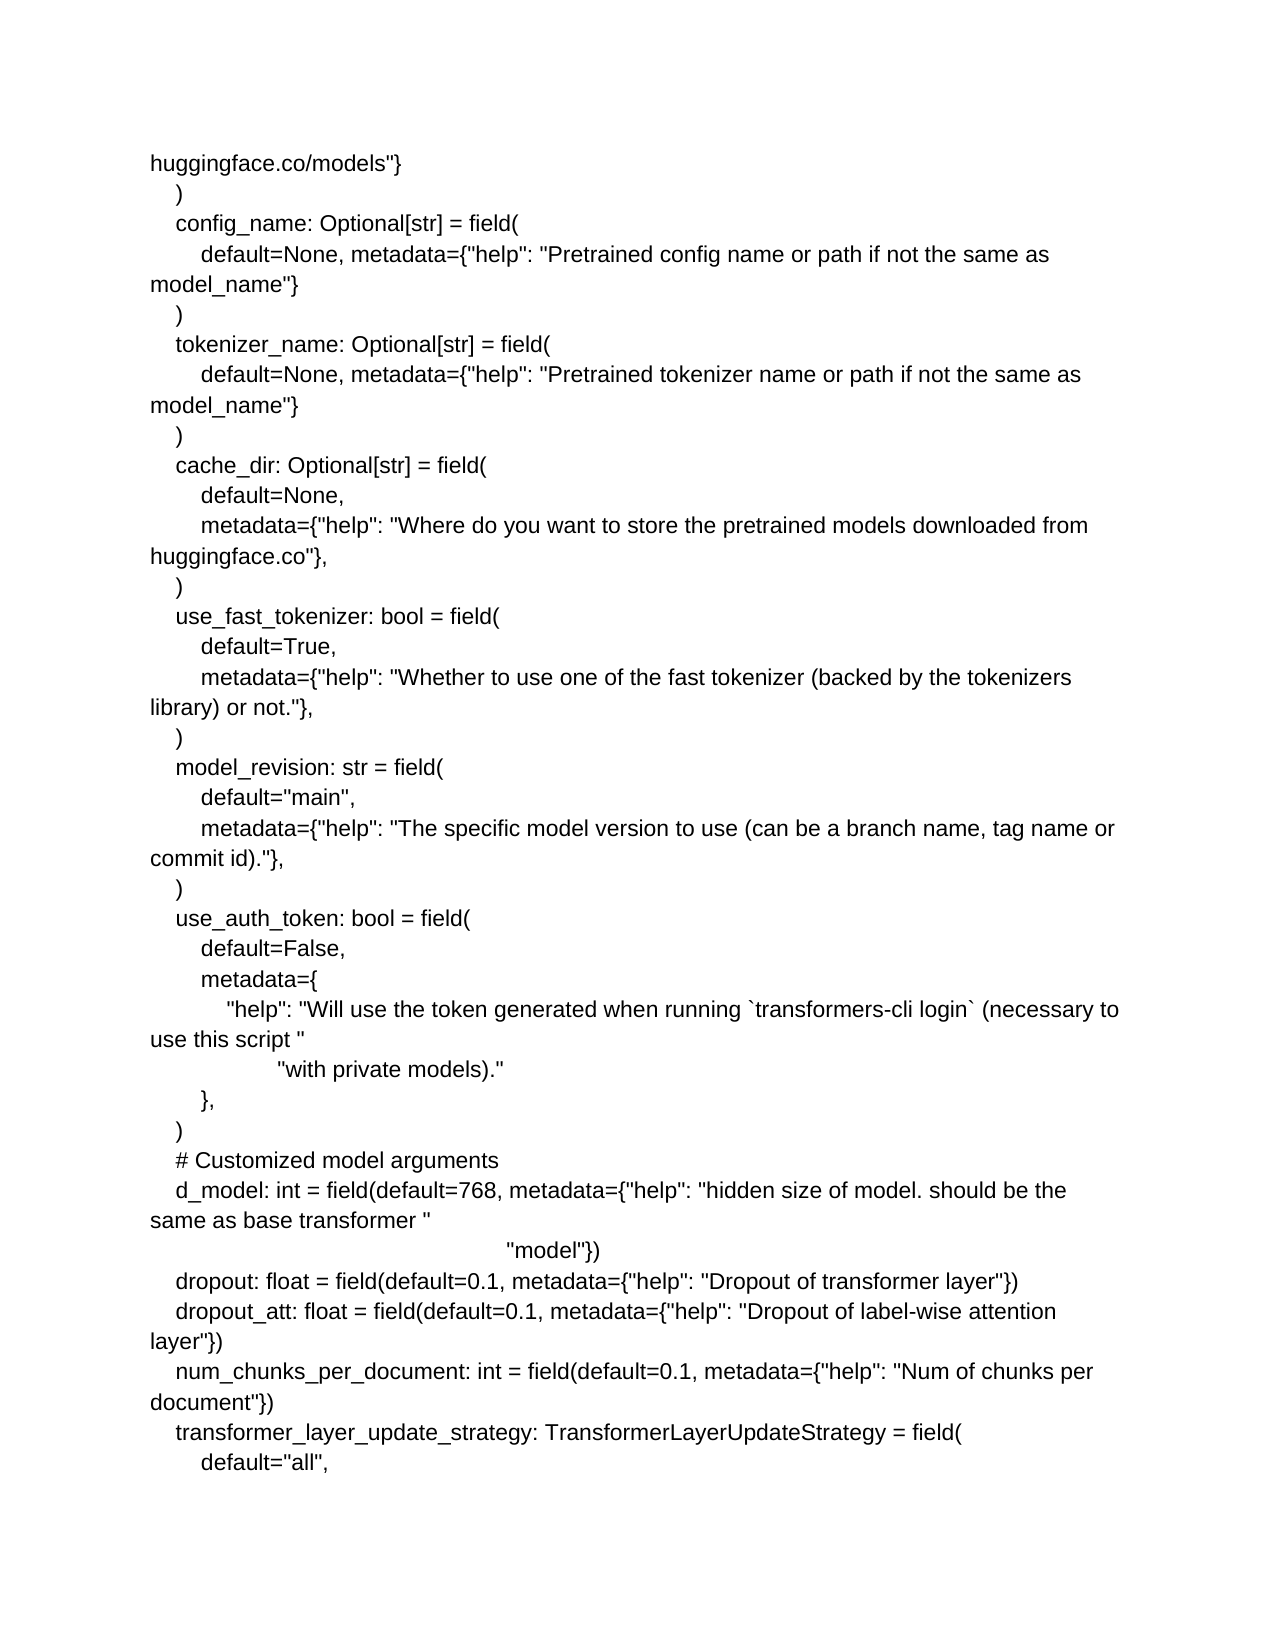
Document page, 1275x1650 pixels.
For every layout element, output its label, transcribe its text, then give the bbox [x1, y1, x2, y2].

text ) [150, 1117, 1125, 1143]
text default="all", [150, 1449, 1125, 1475]
text use_fast_tokenizer: bool = field( [150, 603, 1125, 629]
text num_chunks_per_document: int = field(default=0.1, metadata={"help": "Num of chunks per document"}) [150, 1358, 1125, 1415]
text ) [150, 422, 1125, 448]
text use_auth_token: bool = field( [150, 905, 1125, 932]
text config_name: Optional[str] = field( [150, 210, 1125, 237]
text ) [150, 301, 1125, 327]
text dropout: float = field(default=0.1, metadata={"help": "Dropout of transformer layer"}) [150, 1268, 1125, 1294]
text # Customized model arguments [150, 1147, 1125, 1173]
text default=None, metadata={"help": "Pretrained tokenizer name or path if not the same as model_name"} [150, 361, 1125, 418]
text metadata={"help": "Whether to use one of the fast tokenizer (backed by the tokenizers library) or not."}, [150, 663, 1125, 720]
text metadata={"help": "The specific model version to use (can be a branch name, tag name or commit id)."}, [150, 814, 1125, 871]
text ) [150, 573, 1125, 599]
text "with private models)." [150, 1056, 1125, 1083]
text "help": "Will use the token generated when running `transformers-cli login` (necessary to use this script " [150, 996, 1125, 1052]
text metadata={"help": "Where do you want to store the pretrained models downloaded from huggingface.co"}, [150, 512, 1125, 569]
text cache_dir: Optional[str] = field( [150, 452, 1125, 478]
text default="main", [150, 784, 1125, 811]
text ) [150, 875, 1125, 901]
text d_model: int = field(default=768, metadata={"help": "hidden size of model. should be the same as base transformer " [150, 1177, 1125, 1234]
text model_revision: str = field( [150, 754, 1125, 781]
text tokenizer_name: Optional[str] = field( [150, 331, 1125, 358]
text default=None, [150, 482, 1125, 509]
text metadata={ [150, 966, 1125, 992]
text }, [150, 1086, 1125, 1113]
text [150, 150, 1125, 176]
text default=True, [150, 633, 1125, 660]
text dropout_att: float = field(default=0.1, metadata={"help": "Dropout of label-wise attention layer"}) [150, 1298, 1125, 1354]
text ) [150, 724, 1125, 750]
text default=None, metadata={"help": "Pretrained config name or path if not the same as model_name"} [150, 241, 1125, 297]
text ) [150, 180, 1125, 207]
text transformer_layer_update_strategy: TransformerLayerUpdateStrategy = field( [150, 1419, 1125, 1445]
text "model"}) [150, 1237, 1125, 1264]
text default=False, [150, 935, 1125, 962]
